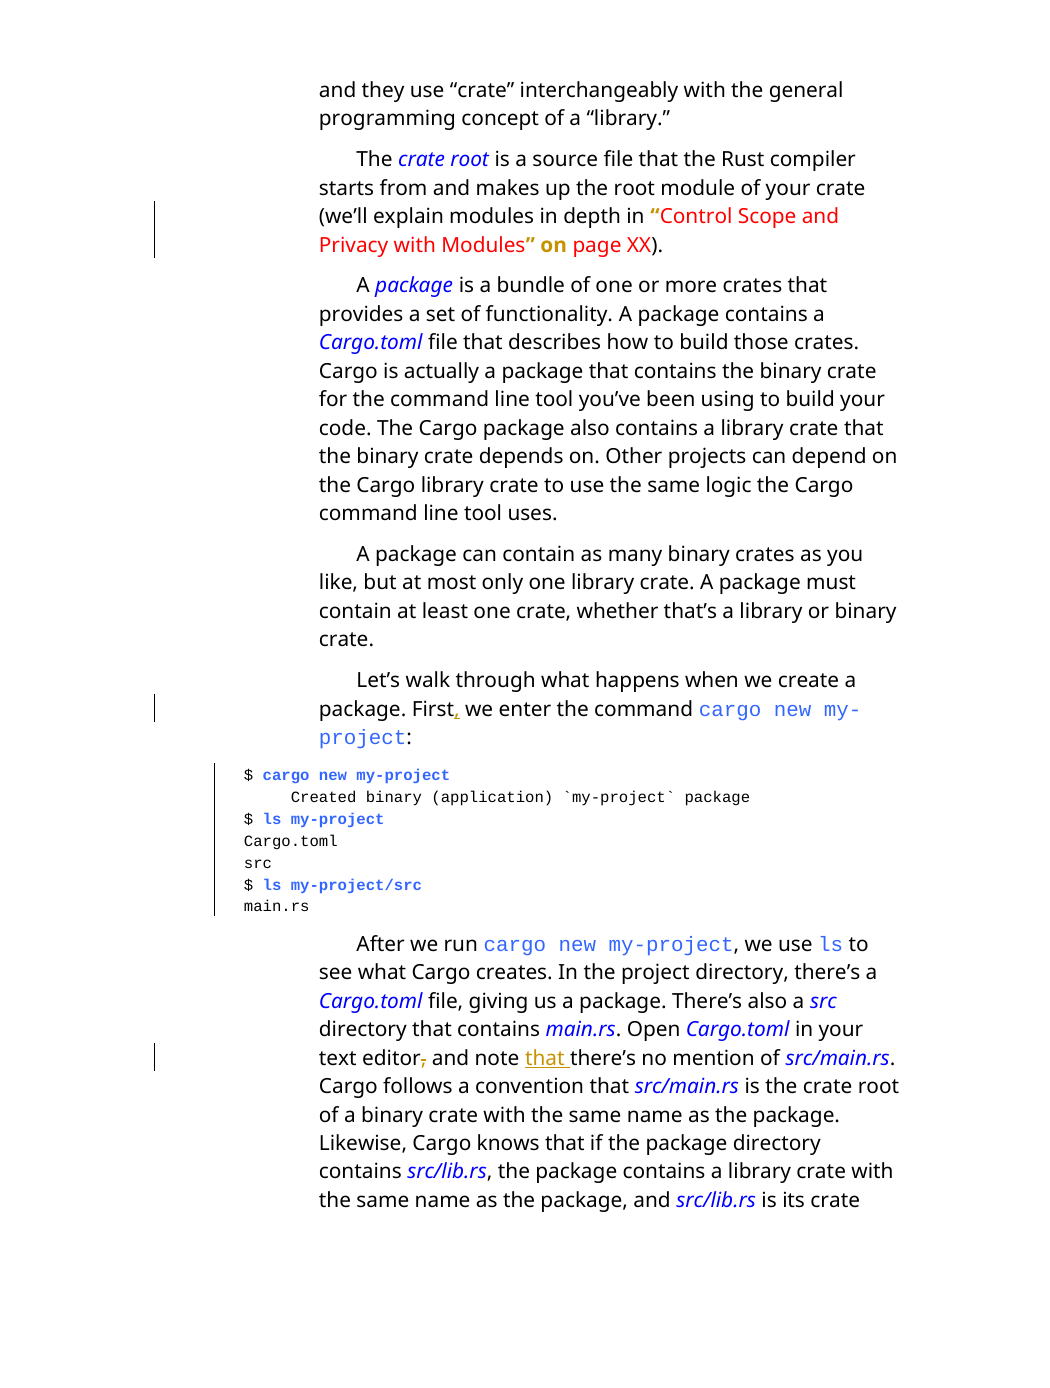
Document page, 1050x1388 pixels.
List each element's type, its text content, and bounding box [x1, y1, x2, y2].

text $ ls my-project [215, 807, 900, 829]
text A package is a bundle of one or more crates that provides a set of functionality. A package contains a Cargo.toml file that describes how to build those crates. Cargo is actually a package that contains the binary crate for the command line tool you’ve been using to build your code. The Cargo package also contains a library crate that the binary crate depends on. Other projects can depend on the Cargo library crate to use the same logic the Cargo command line tool uses. [319, 271, 900, 527]
text A package can contain as many binary crates as you like, but at most only one library crate. A package must contain at least one crate, whether that’s a library or binary crate. [319, 539, 900, 653]
text Created binary (application) `my-project` package [215, 785, 900, 807]
text main.rs [215, 894, 900, 916]
text src [215, 851, 900, 873]
text The crate root is a source file that the Rust compiler starts from and makes up the root module of your crate (we’ll explain modules in depth in “Control Scope and Privacy with Modules” on page XX). [319, 144, 900, 258]
text Cargo.toml [215, 829, 900, 851]
text $ ls my-project/src [215, 873, 900, 894]
text $ cargo new my-project [215, 763, 900, 785]
text Let’s walk through what happens when we create a package. First we enter the command cargo new my-project: [319, 665, 900, 751]
